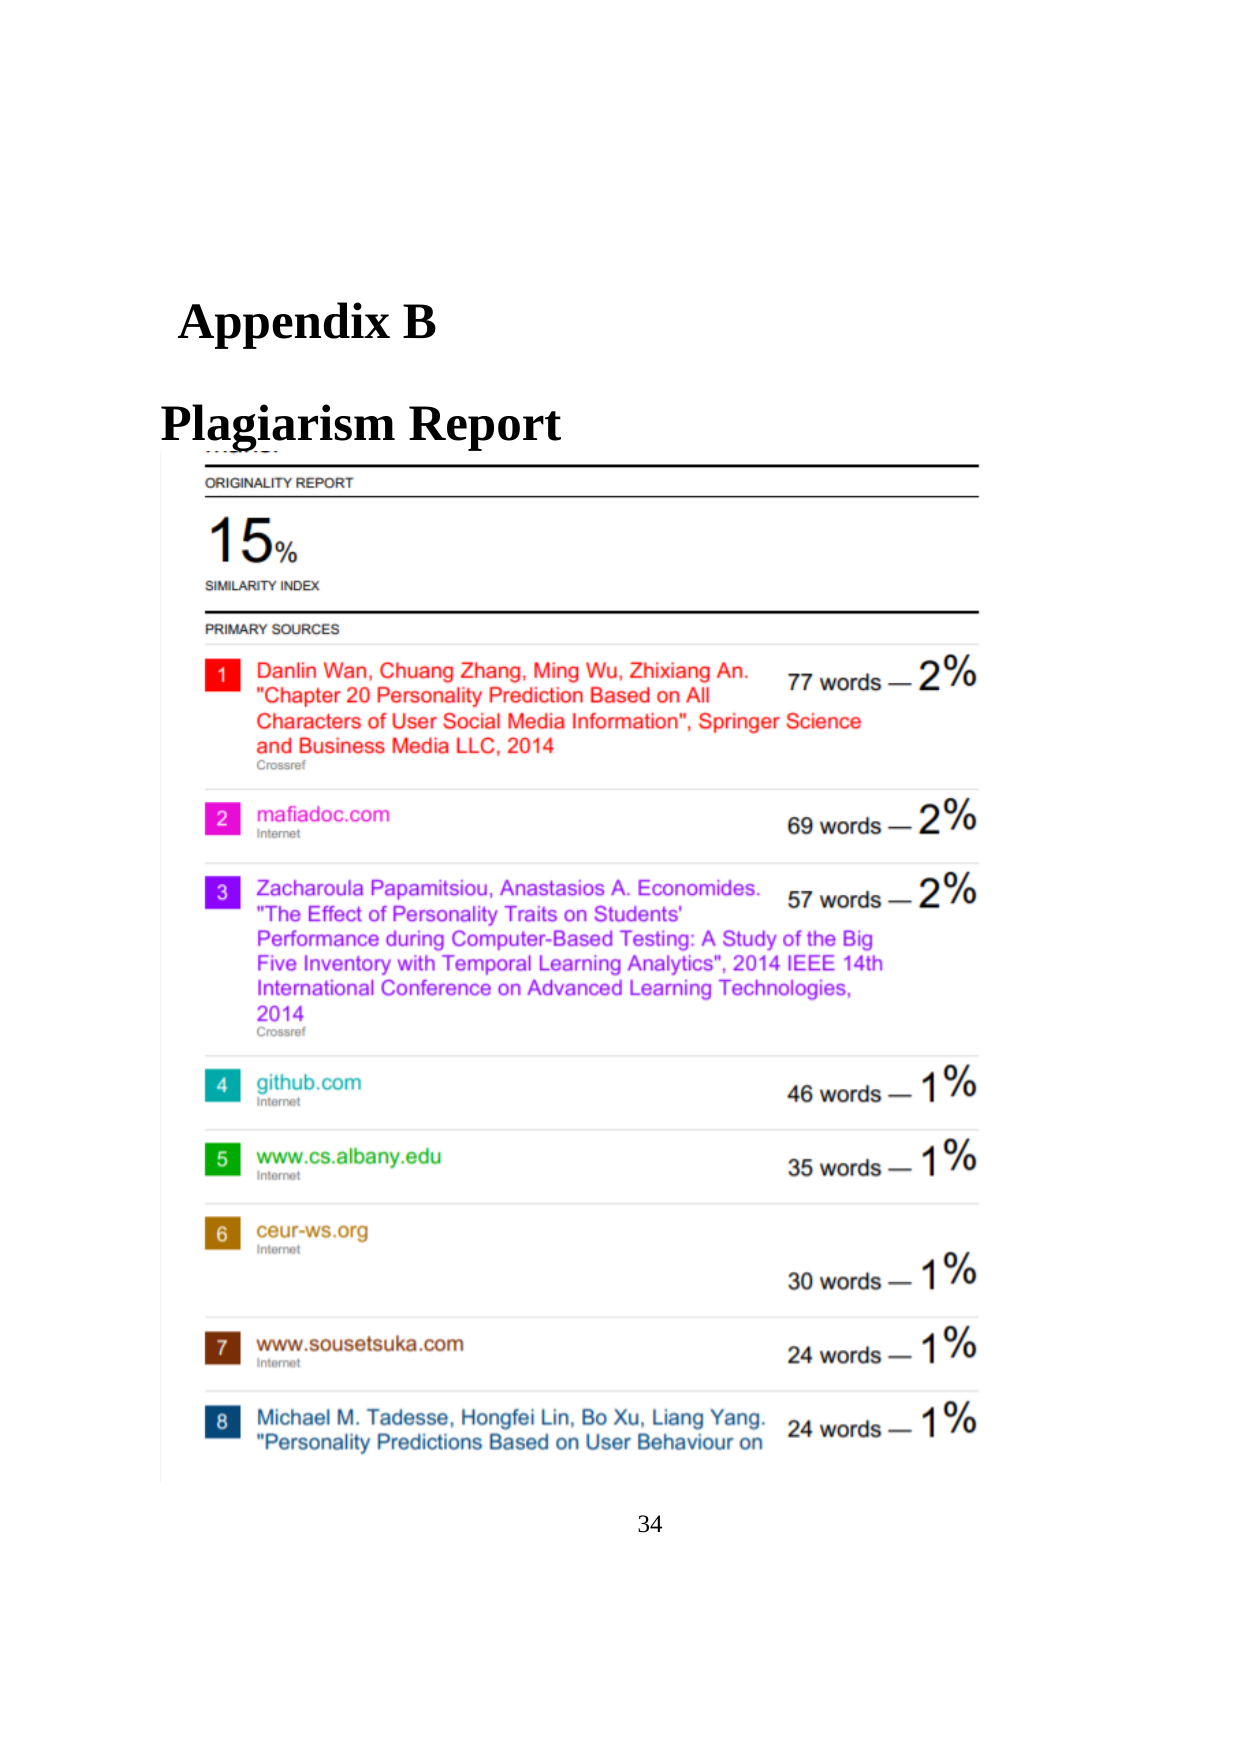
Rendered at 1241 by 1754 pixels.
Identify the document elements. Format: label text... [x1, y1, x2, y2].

text Plagiarism Report [160, 393, 1138, 451]
picture [160, 451, 1009, 1483]
